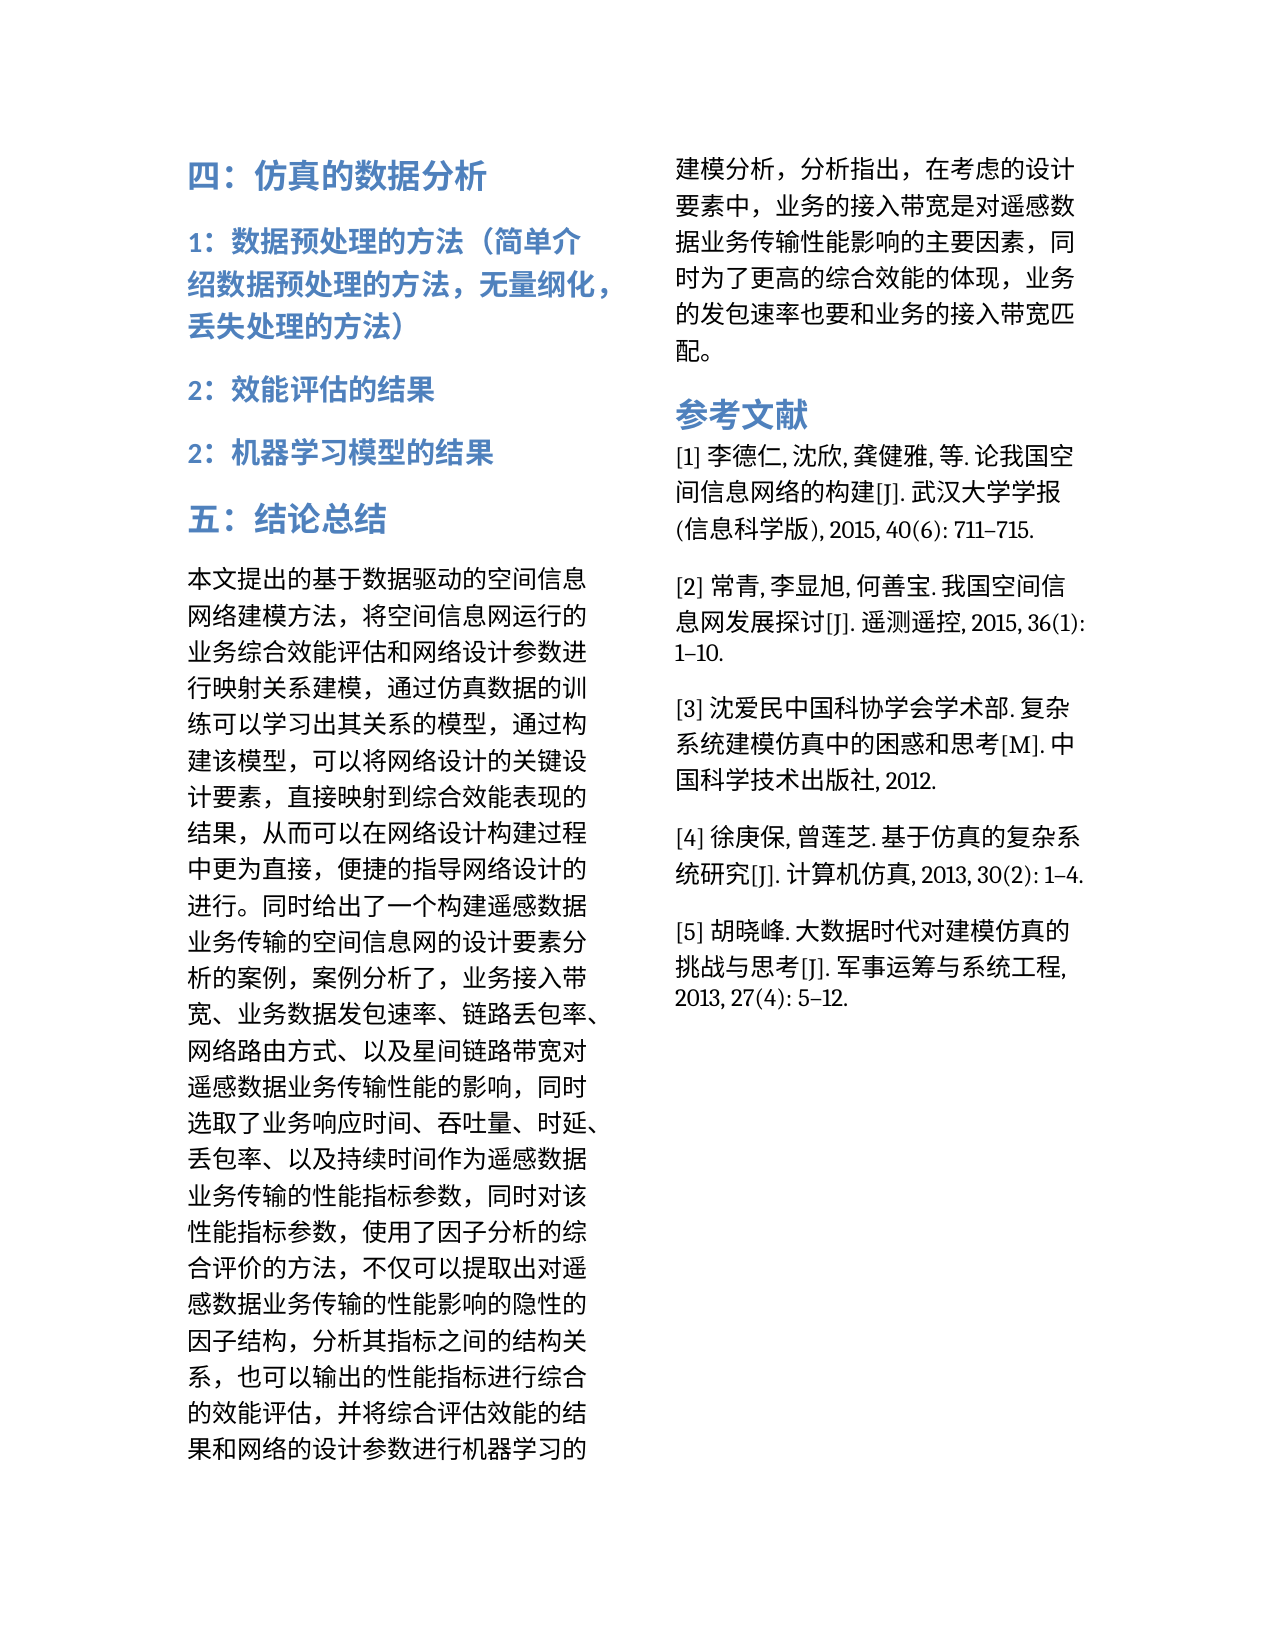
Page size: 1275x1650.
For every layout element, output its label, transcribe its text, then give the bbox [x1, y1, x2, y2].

text [3] 沈爱民中国科协学会学术部. 复杂系统建模仿真中的困惑和思考[M]. 中国科学技术出版社, 2012. [675, 688, 1087, 797]
subtitle 1：数据预处理的方法（简单介绍数据预处理的方法，无量纲化，丢失处理的方法） [187, 219, 600, 346]
subtitle 2：效能评估的结果 [187, 367, 600, 409]
text [1] 李德仁, 沈欣, 龚健雅, 等. 论我国空间信息网络的构建[J]. 武汉大学学报(信息科学版), 2015, 40(6): 711–715. [675, 437, 1087, 545]
text [4] 徐庚保, 曾莲芝. 基于仿真的复杂系统研究[J]. 计算机仿真, 2013, 30(2): 1–4. [675, 818, 1087, 890]
text [2] 常青, 李显旭, 何善宝. 我国空间信息网发展探讨[J]. 遥测遥控, 2015, 36(1): 1–10. [675, 566, 1087, 667]
subtitle 参考文献 [675, 388, 1087, 437]
text [5] 胡晓峰. 大数据时代对建模仿真的挑战与思考[J]. 军事运筹与系统工程, 2013, 27(4): 5–12. [675, 911, 1087, 1012]
subtitle 2：机器学习模型的结果 [187, 430, 600, 472]
text 本文提出的基于数据驱动的空间信息网络建模方法，将空间信息网运行的业务综合效能评估和网络设计参数进行映射关系建模，通过仿真数据的训练可以学习出其关系的模型，通过构建该模型，可以将网络设计的关键设计要素，直接映射到综合效能表现的结果，从而可以在网络设计构建过程中更为直接，便捷的指导网络设计的进行。同时给出了一个构建遥感数据业务传输的空间信息网的设计要素分析的案例，案例分析了，业务接入带宽、业务数据发包速率、链路丢包率、网络路由方式、以及星间链路带宽对遥感数据业务传输性能的影响，同时选取了业务响应时间、吞吐量、时延、丢包率、以及持续时间作为遥感数据业务传输的性能指标参数，同时对该性能指标参数，使用了因子分析的综合评价的方法，不仅可以提取出对遥感数据业务传输的性能影响的隐性的因子结构，分析其指标之间的结构关系，也可以输出的性能指标进行综合的效能评估，并将综合评估效能的结果和网络的设计参数进行机器学习的建模分析，分析指出，在考虑的设计要素中，业务的接入带宽是对遥感数据业务传输性能影响的主要因素，同时为了更高的综合效能的体现，业务的发包速率也要和业务的接入带宽匹配。 [675, 150, 1087, 367]
subtitle 四：仿真的数据分析 [187, 150, 600, 198]
text 本文提出的基于数据驱动的空间信息网络建模方法，将空间信息网运行的业务综合效能评估和网络设计参数进行映射关系建模，通过仿真数据的训练可以学习出其关系的模型，通过构建该模型，可以将网络设计的关键设计要素，直接映射到综合效能表现的结果，从而可以在网络设计构建过程中更为直接，便捷的指导网络设计的进行。同时给出了一个构建遥感数据业务传输的空间信息网的设计要素分析的案例，案例分析了，业务接入带宽、业务数据发包速率、链路丢包率、网络路由方式、以及星间链路带宽对遥感数据业务传输性能的影响，同时选取了业务响应时间、吞吐量、时延、丢包率、以及持续时间作为遥感数据业务传输的性能指标参数，同时对该性能指标参数，使用了因子分析的综合评价的方法，不仅可以提取出对遥感数据业务传输的性能影响的隐性的因子结构，分析其指标之间的结构关系，也可以输出的性能指标进行综合的效能评估，并将综合评估效能的结果和网络的设计参数进行机器学习的建模分析，分析指出，在考虑的设计要素中，业务的接入带宽是对遥感数据业务传输性能影响的主要因素，同时为了更高的综合效能的体现，业务的发包速率也要和业务的接入带宽匹配。 [187, 560, 600, 1466]
subtitle 五：结论总结 [187, 493, 600, 541]
